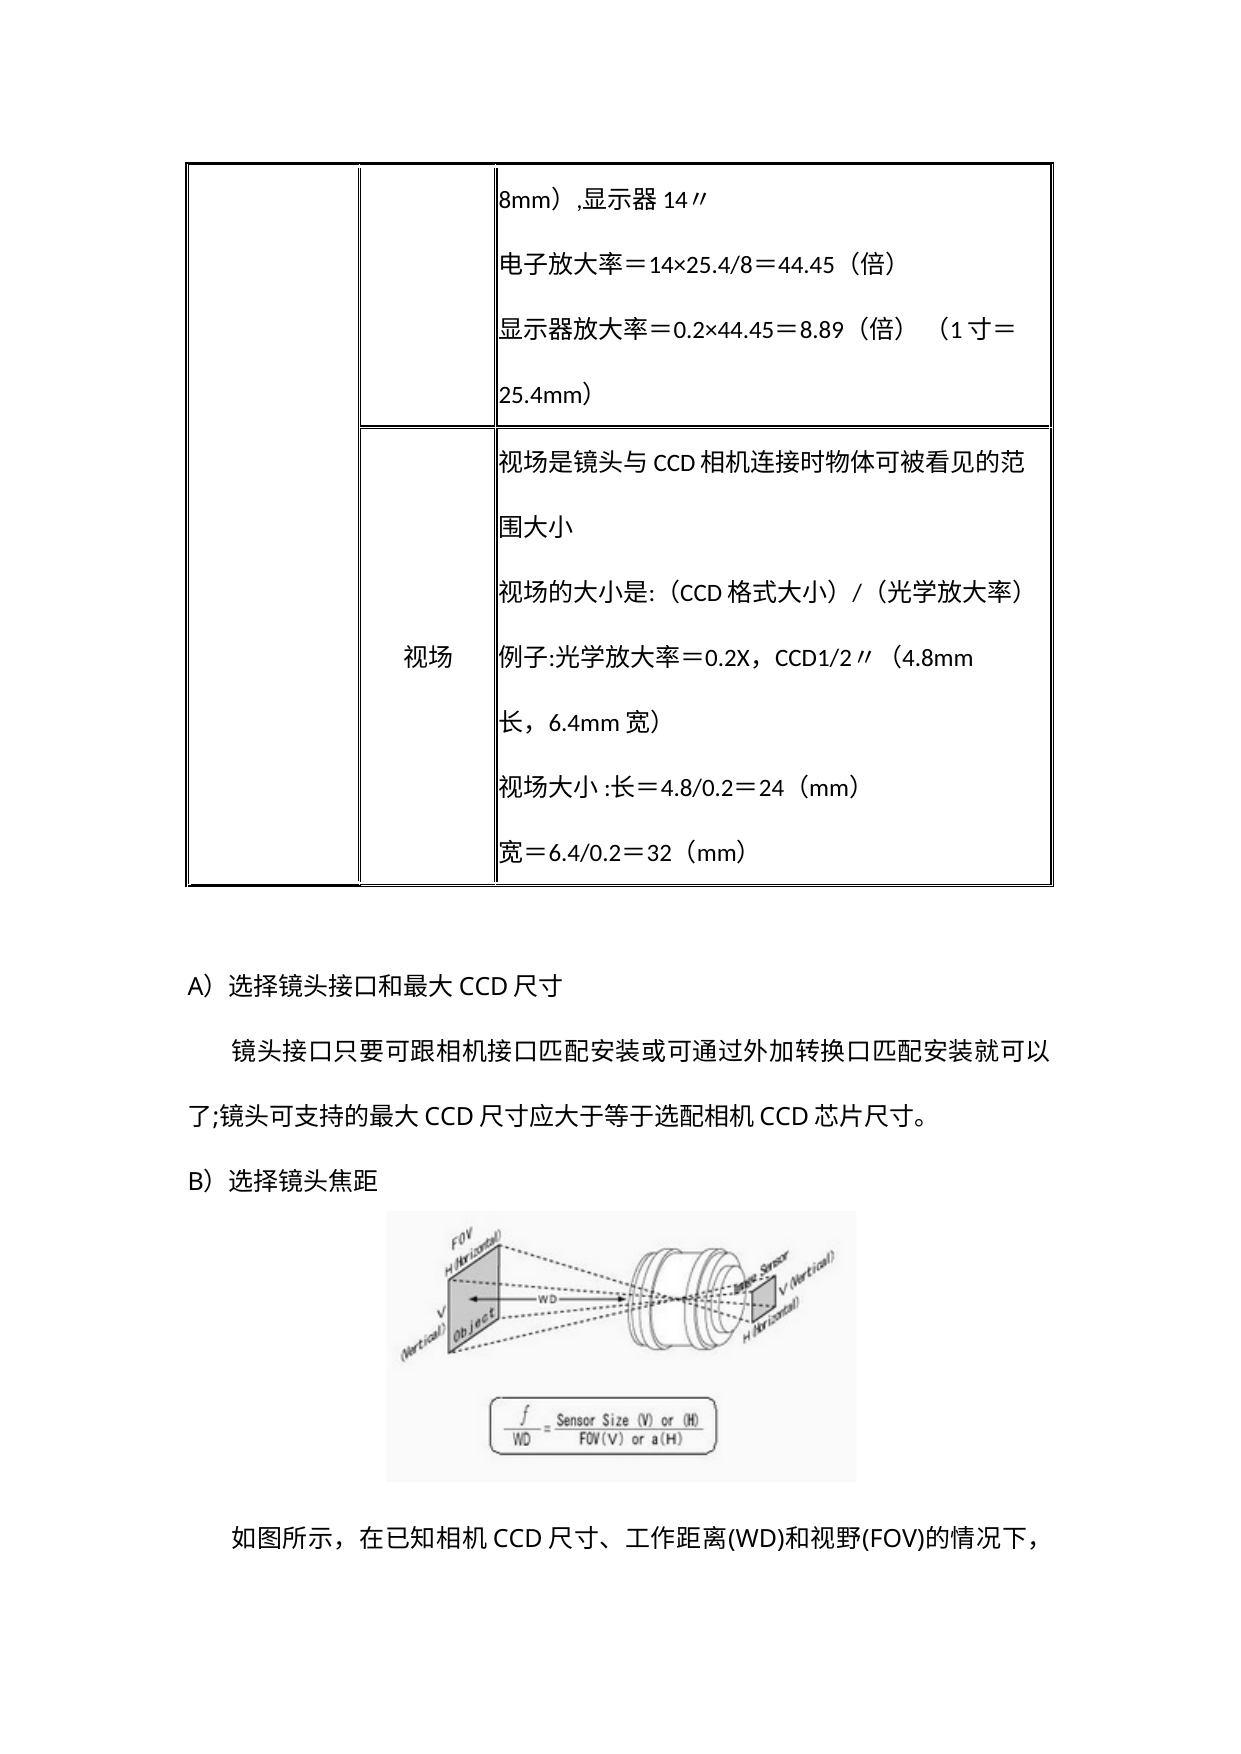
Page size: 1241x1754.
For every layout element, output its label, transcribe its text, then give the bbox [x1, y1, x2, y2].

picture [371, 1211, 869, 1482]
list A）选择镜头接口和最大CCD尺寸 [187, 952, 1053, 1017]
table_cell 显示器放大率 [360, 164, 496, 425]
list B）选择镜头焦距 [187, 1147, 1053, 1212]
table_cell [496, 165, 1050, 425]
list 镜头接口只要可跟相机接口匹配安装或可通过外加转换口匹配安装就可以了;镜头可支持的最大CCD尺寸应大于等于选配相机CCD芯片尺寸。 [187, 1017, 1053, 1147]
table_cell 视场 [360, 425, 496, 883]
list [187, 1504, 1053, 1569]
table_cell 视场是镜头与CCD相机连接时物体可被看见的范围大小 视场的大小是:（CCD格式大小）/（光学放大率） 例子:光学放大率＝0.2X，CCD1/2〃（4.8mm长，6.4mm宽） 视场大小 :长＝4.8/0.2＝24（mm） 宽＝6.4/0.2＝32（mm） [496, 425, 1051, 883]
